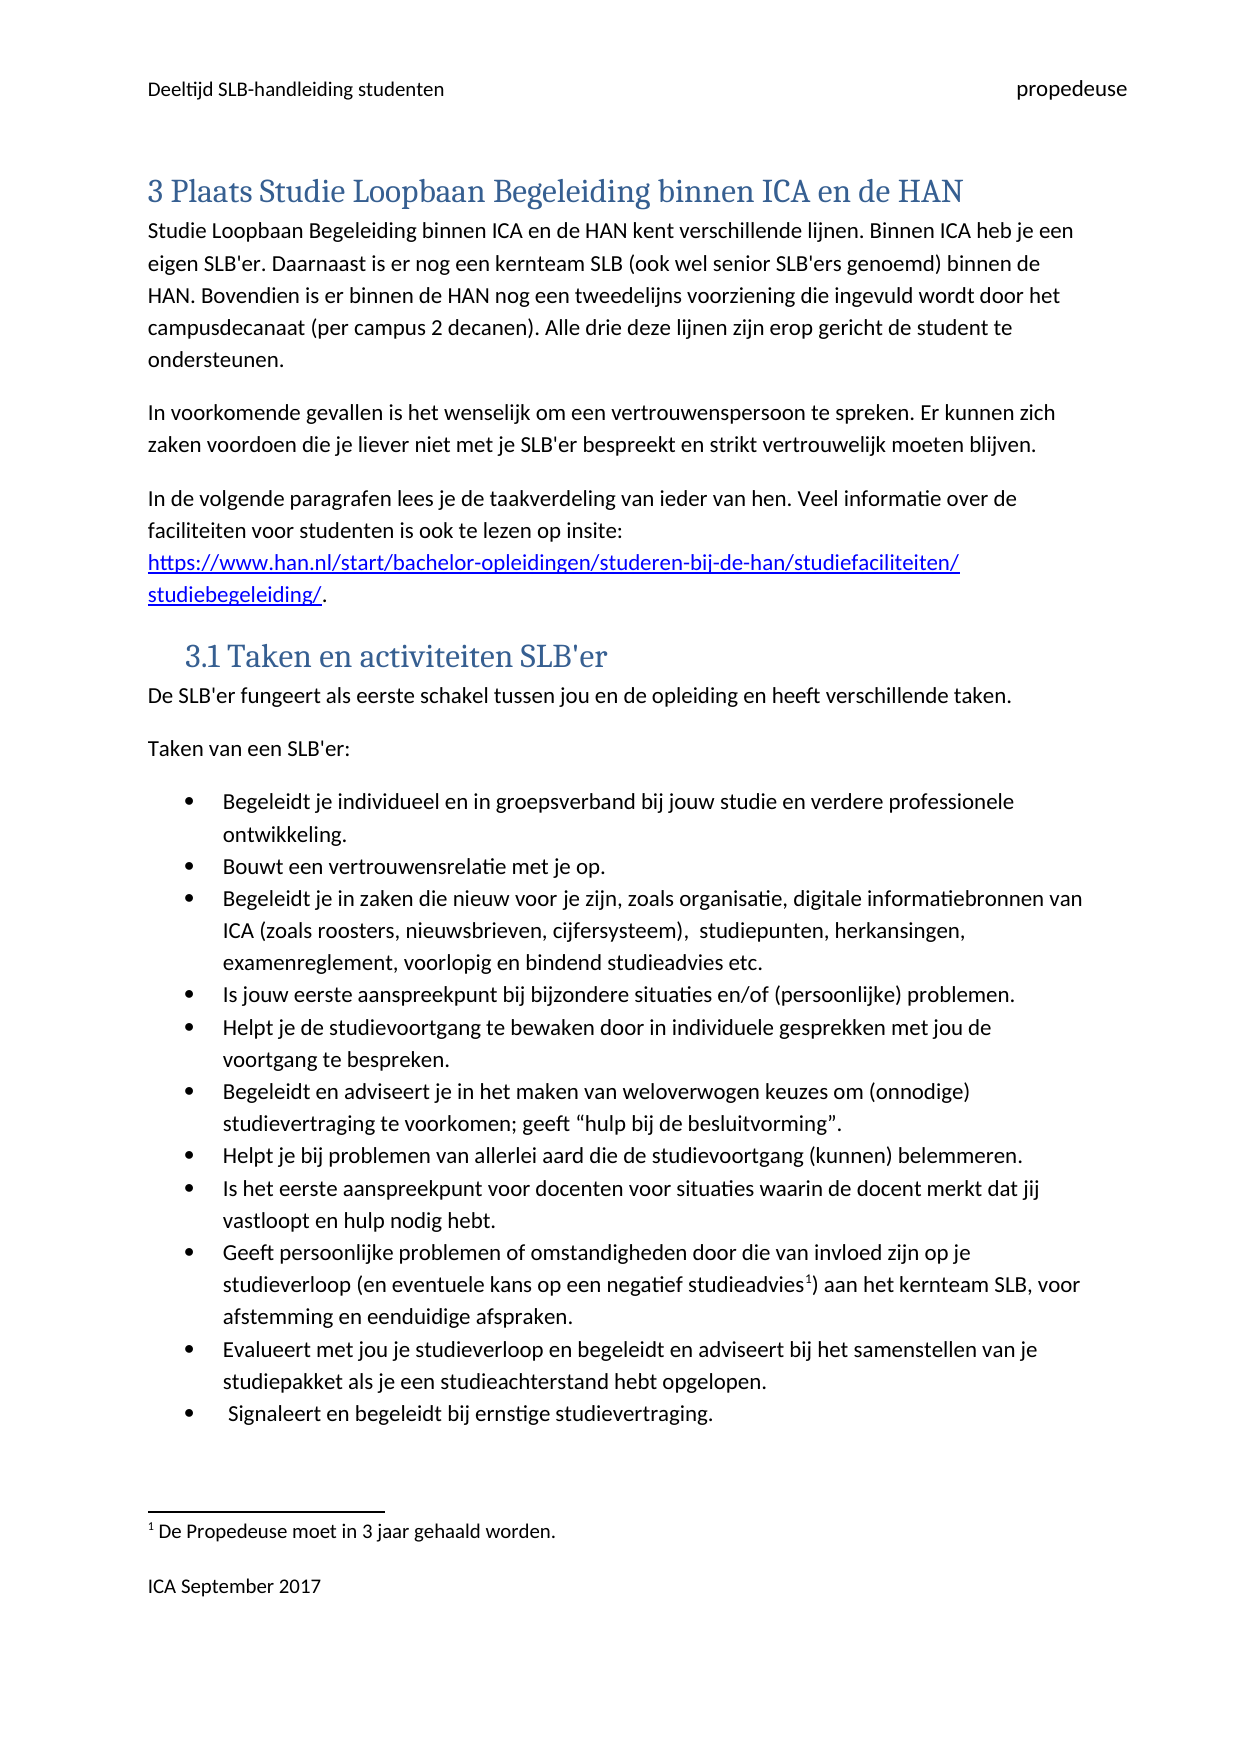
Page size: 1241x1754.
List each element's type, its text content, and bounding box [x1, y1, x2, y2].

text In voorkomende gevallen is het wenselijk om een vertrouwenspersoon te spreken. Er kunnen zich zaken voordoen die je liever niet met je SLB'er bespreekt en strikt vertrouwelijk moeten blijven. [148, 398, 1093, 459]
list Geeft persoonlijke problemen of omstandigheden door die van invloed zijn op je studieverloop (en eventuele kans op een negatief studieadvies) aan het kernteam SLB, voor afstemming en eenduidige afspraken. [185, 1238, 1093, 1331]
list Bouwt een vertrouwensrelatie met je op. [185, 852, 1093, 880]
list Helpt je bij problemen van allerlei aard die de studievoortgang (kunnen) belemmeren. [185, 1142, 1093, 1169]
text Taken van een SLB'er: [148, 734, 1093, 762]
text De SLB'er fungeert als eerste schakel tussen jou en de opleiding en heeft verschillende taken. [148, 681, 1093, 709]
list Is jouw eerste aanspreekpunt bij bijzondere situaties en/of (persoonlijke) problemen. [185, 981, 1093, 1009]
list Signaleert en begeleidt bij ernstige studievertraging. [185, 1399, 1093, 1427]
list Begeleidt je in zaken die nieuw voor je zijn, zoals organisatie, digitale informatiebronnen van ICA (zoals roosters, nieuwsbrieven, cijfersysteem), studiepunten, herkansingen, examenreglement, voorlopig en bindend studieadvies etc. [185, 884, 1093, 976]
list Is het eerste aanspreekpunt voor docenten voor situaties waarin de docent merkt dat jij vastloopt en hulp nodig hebt. [185, 1174, 1093, 1234]
text Studie Loopbaan Begeleiding binnen ICA en de HAN kent verschillende lijnen. Binnen ICA heb je een eigen SLB'er. Daarnaast is er nog een kernteam SLB (ook wel senior SLB'ers genoemd) binnen de HAN. Bovendien is er binnen de HAN nog een tweedelijns voorziening die ingevuld wordt door het campusdecanaat (per campus 2 decanen). Alle drie deze lijnen zijn erop gericht de student te ondersteunen. [148, 217, 1093, 373]
subtitle 3.1 Taken en activiteiten SLB'er [185, 637, 1093, 676]
list Begeleidt je individueel en in groepsverband bij jouw studie en verdere professionele ontwikkeling. [185, 787, 1093, 848]
list Evalueert met jou je studieverloop en begeleidt en adviseert bij het samenstellen van je studiepakket als je een studieachterstand hebt opgelopen. [185, 1335, 1093, 1395]
subtitle 3 Plaats Studie Loopbaan Begeleiding binnen ICA en de HAN [148, 173, 1093, 211]
list Helpt je de studievoortgang te bewaken door in individuele gesprekken met jou de voortgang te bespreken. [185, 1013, 1093, 1073]
list Begeleidt en adviseert je in het maken van weloverwogen keuzes om (onnodige) studievertraging te voorkomen; geeft “hulp bij de besluitvorming”. [185, 1077, 1093, 1137]
text In de volgende paragrafen lees je de taakverdeling van ieder van hen. Veel informatie over de faciliteiten voor studenten is ook te lezen op insite: https://www.han.nl/start/bachelor-opleidingen/studeren-bij-de-han/studiefaciliteiten/studiebegeleiding/. [148, 484, 1093, 608]
